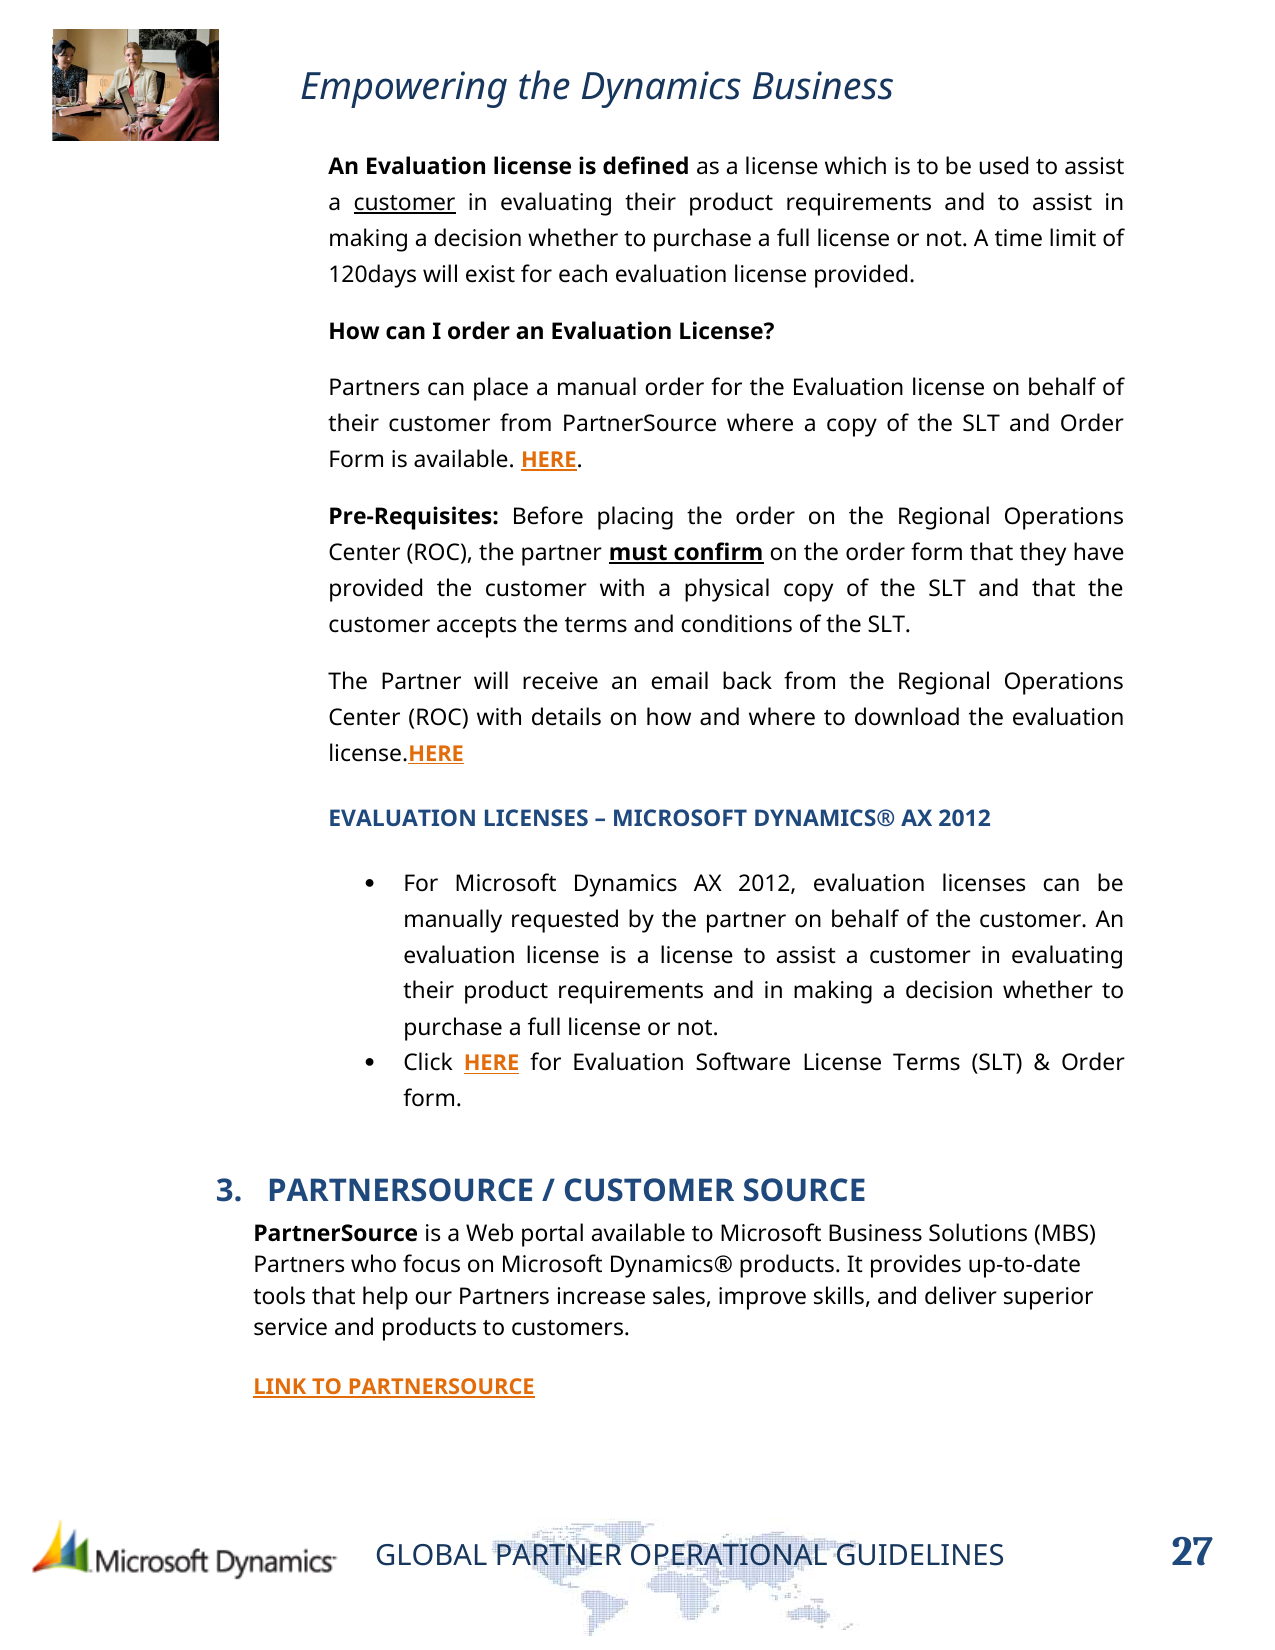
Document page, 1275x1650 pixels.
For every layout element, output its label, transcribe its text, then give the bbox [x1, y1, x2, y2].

text EVALUATION LICENSES – MICROSOFT DYNAMICS® AX 2012 [328, 802, 1125, 833]
picture [17, 1517, 369, 1584]
text Pre-Requisites: Before placing the order on the Regional Operations Center (ROC), the partner must confirm on the order form that they have provided the customer with a physical copy of the SLT and that the customer accepts the terms and conditions of the SLT. [328, 500, 1125, 639]
subtitle PARTNERSOURCE / CUSTOMER SOURCE [216, 1168, 1125, 1211]
list Click HERE for Evaluation Software License Terms (SLT) & Order form. [366, 1046, 1125, 1113]
text The Partner will receive an email back from the Regional Operations Center (ROC) with details on how and where to download the evaluation license.HERE [328, 664, 1125, 768]
text LINK TO PARTNERSOURCE [216, 1371, 1125, 1400]
text How can I order an Evaluation License? [328, 314, 1125, 346]
text PartnerSource is a Web portal available to Microsoft Business Solutions (MBS) Partners who focus on Microsoft Dynamics® products. It provides up-to-date tools that help our Partners increase sales, improve skills, and deliver superior service and products to customers. [253, 1217, 1125, 1342]
list For Microsoft Dynamics AX 2012, evaluation licenses can be manually requested by the partner on behalf of the customer. An evaluation license is a license to assist a customer in evaluating their product requirements and in making a decision whether to purchase a full license or not. [366, 867, 1125, 1042]
text An Evaluation license is defined as a license which is to be used to assist a customer in evaluating their product requirements and to assist in making a decision whether to purchase a full license or not. A time limit of 120days will exist for each evaluation license provided. [328, 150, 1125, 289]
picture [491, 1518, 862, 1636]
text Partners can place a manual order for the Evaluation license on behalf of their customer from PartnerSource where a copy of the SLT and Order Form is available. HERE. [328, 371, 1125, 474]
